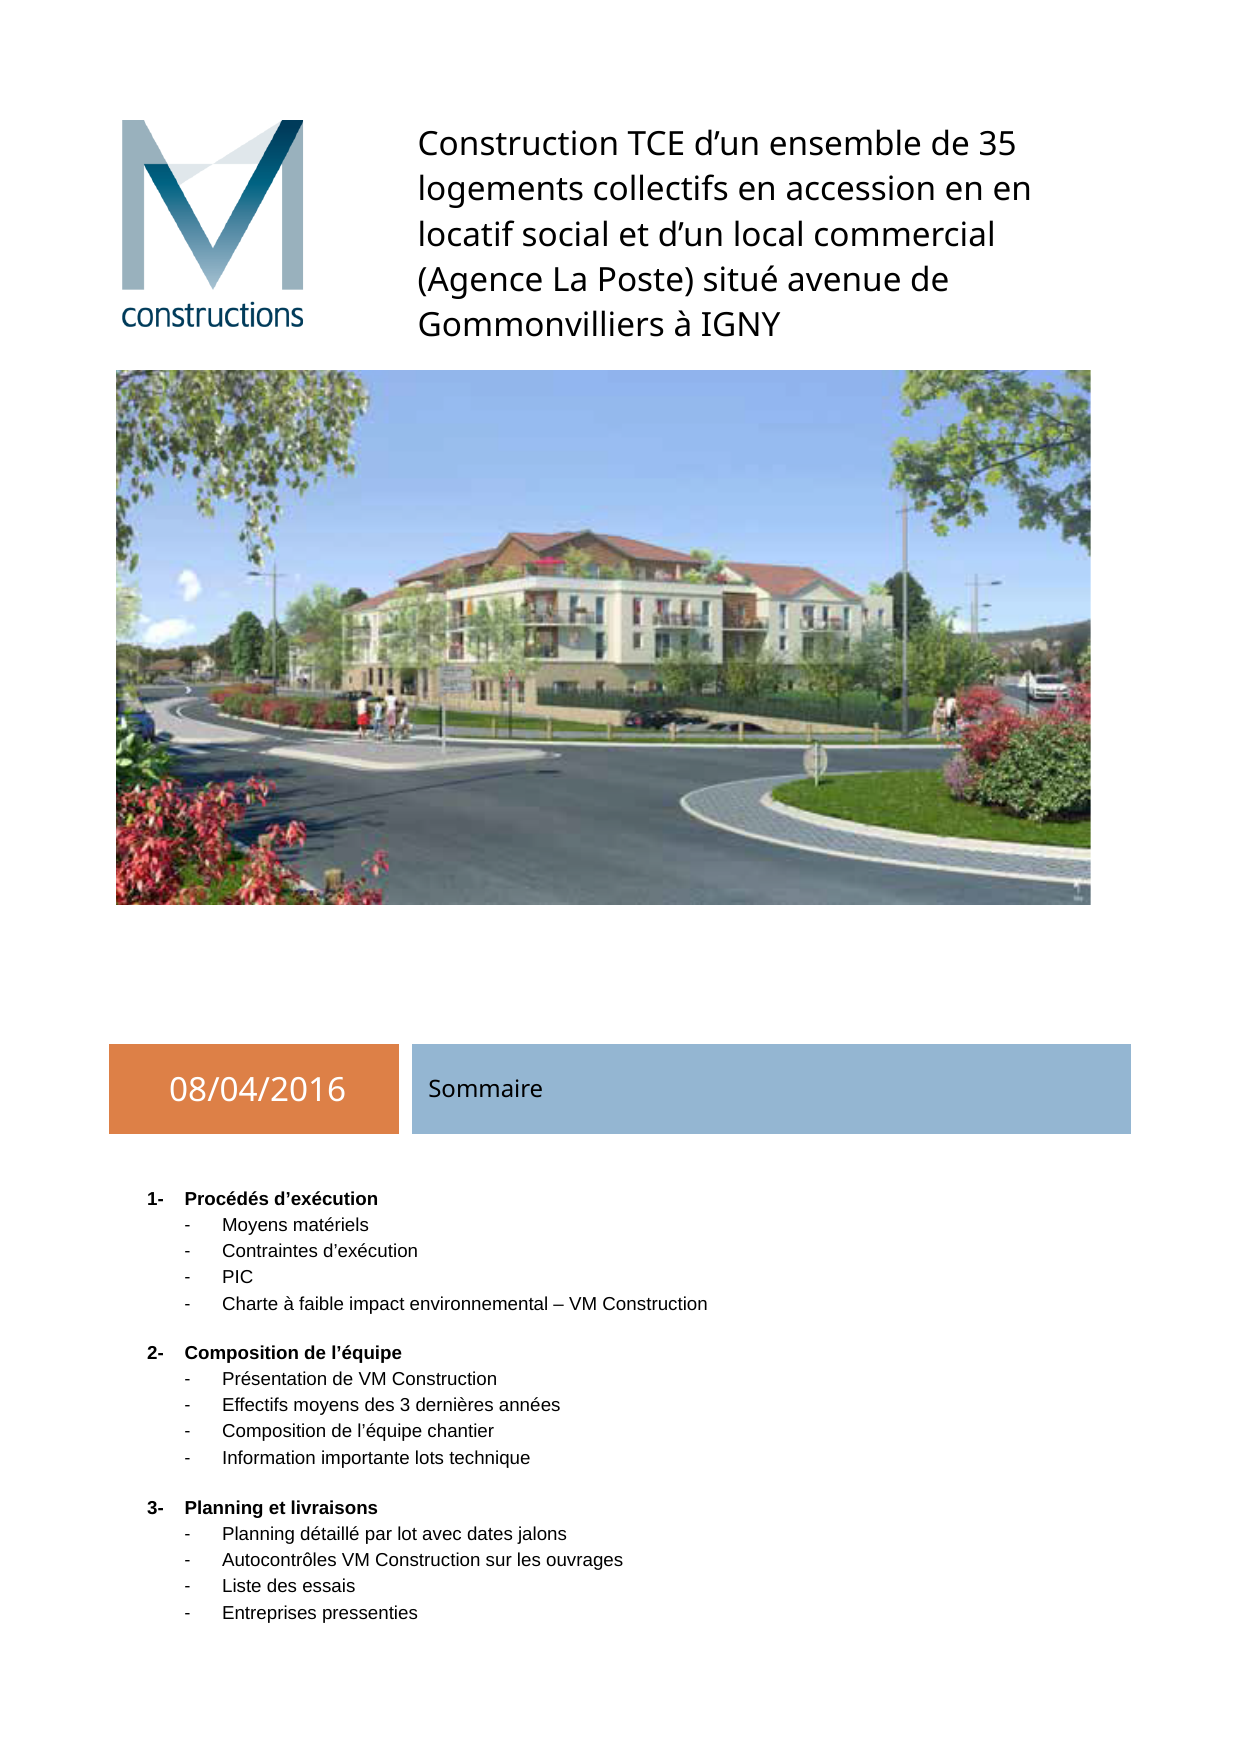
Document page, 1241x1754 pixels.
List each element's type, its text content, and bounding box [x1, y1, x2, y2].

list Effectifs moyens des 3 dernières années [184, 1393, 1131, 1416]
list Liste des essais [184, 1574, 1131, 1597]
list Composition de l’équipe chantier [184, 1419, 1131, 1442]
list Charte à faible impact environnemental – VM Construction [184, 1292, 1131, 1315]
list Autocontrôles VM Construction sur les ouvrages [184, 1548, 1131, 1571]
list Composition de l’équipe [147, 1342, 1131, 1364]
list Planning et livraisons [147, 1497, 1131, 1519]
list PIC [184, 1266, 1131, 1289]
list Information importante lots technique [184, 1446, 1131, 1469]
list Planning détaillé par lot avec dates jalons [184, 1522, 1131, 1545]
list Moyens matériels [184, 1213, 1131, 1236]
list Présentation de VM Construction [184, 1367, 1131, 1390]
list Procédés d’exécution [147, 1188, 1131, 1210]
list Entreprises pressenties [184, 1601, 1131, 1624]
picture [121, 120, 304, 333]
list Contraintes d’exécution [184, 1239, 1131, 1262]
